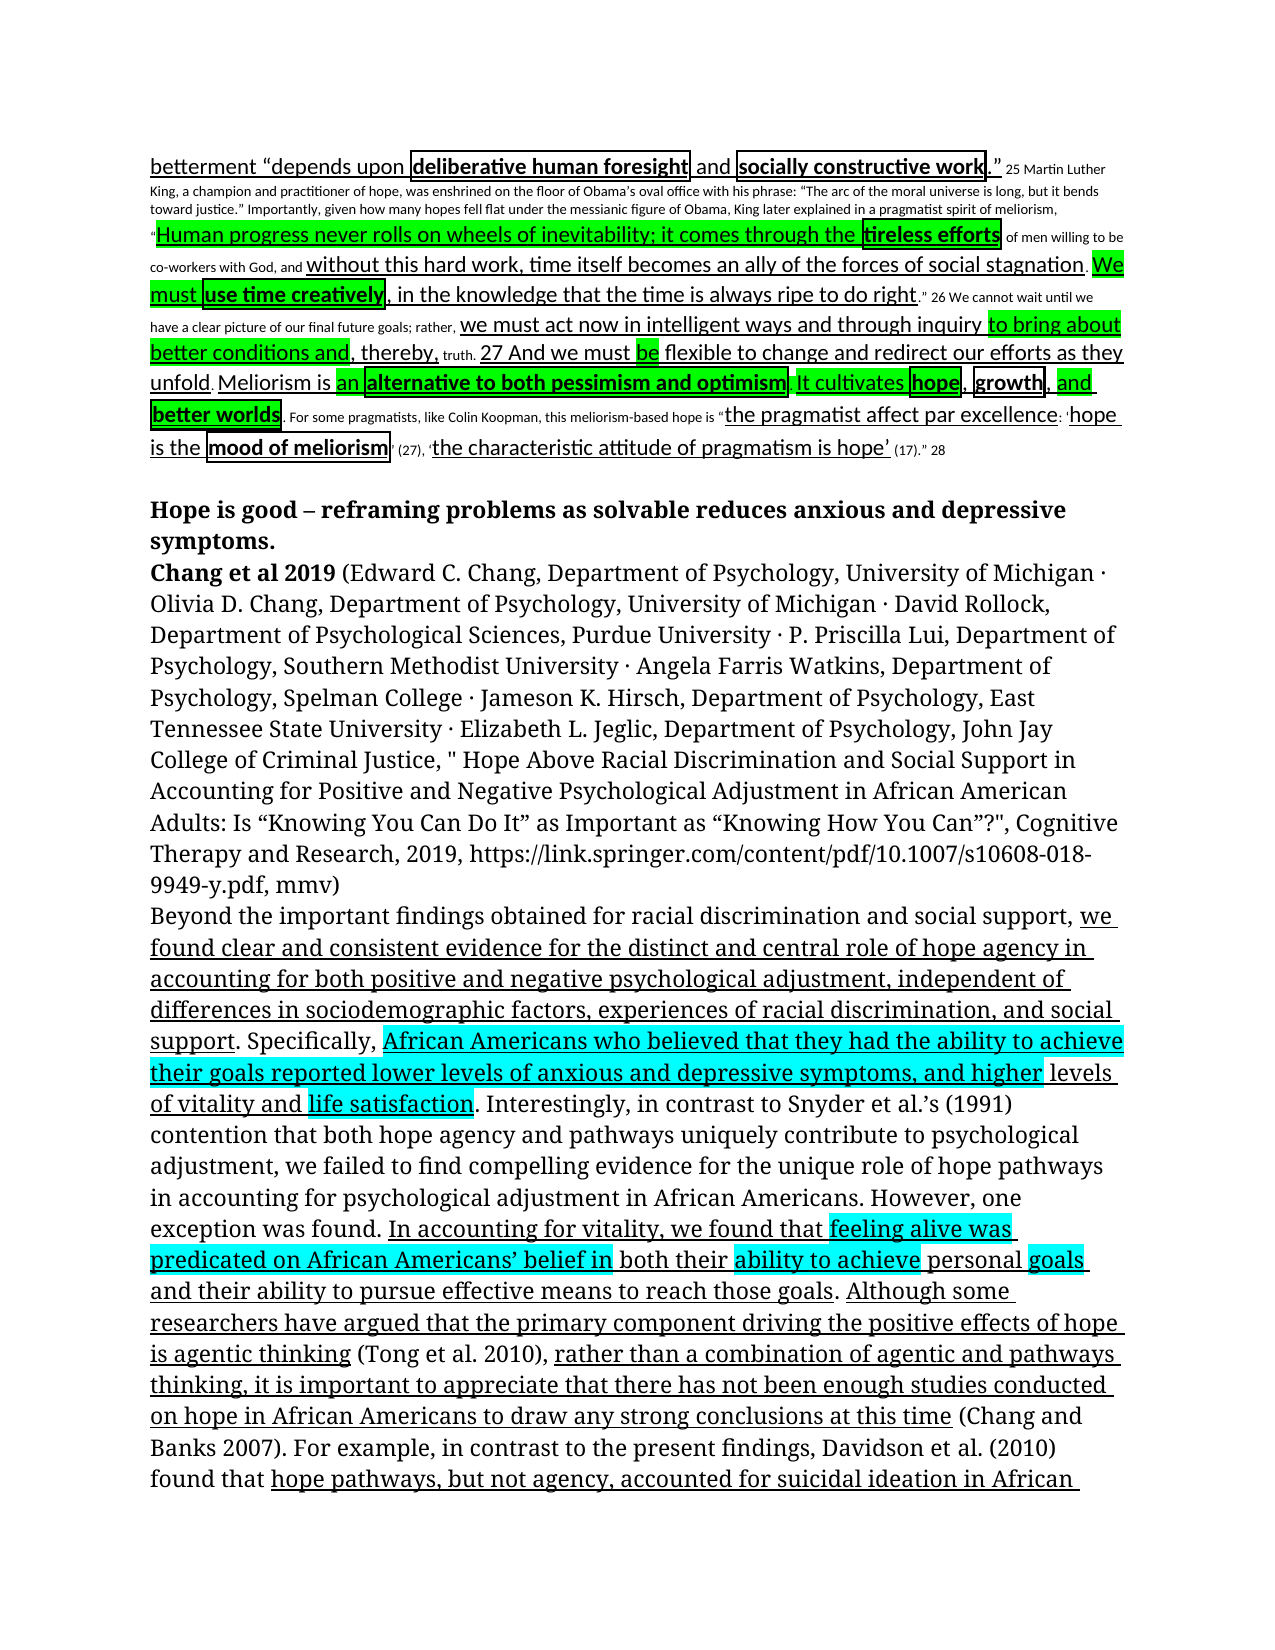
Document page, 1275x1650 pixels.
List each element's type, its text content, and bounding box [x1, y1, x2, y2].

subtitle Hope is good – reframing problems as solvable reduces anxious and depressive symptoms. [150, 494, 1125, 557]
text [150, 1335, 1125, 1494]
text Chang et al 2019 (Edward C. Chang, Department of Psychology, University of Michigan · Olivia D. Chang, Department of Psychology, University of Michigan · David Rollock, Department of Psychological Sciences, Purdue University · P. Priscilla Lui, Department of Psychology, Southern Methodist University · Angela Farris Watkins, Department of Psychology, Spelman College · Jameson K. Hirsch, Department of Psychology, East Tennessee State University · Elizabeth L. Jeglic, Department of Psychology, John Jay College of Criminal Justice, " Hope Above Racial Discrimination and Social Support in Accounting for Positive and Negative Psychological Adjustment in African American Adults: Is “Knowing You Can Do It” as Important as “Knowing How You Can”?", Cognitive Therapy and Research, 2019, https://link.springer.com/content/pdf/10.1007/s10608-018-9949-y.pdf, mmv) [150, 557, 1125, 900]
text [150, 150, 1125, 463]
